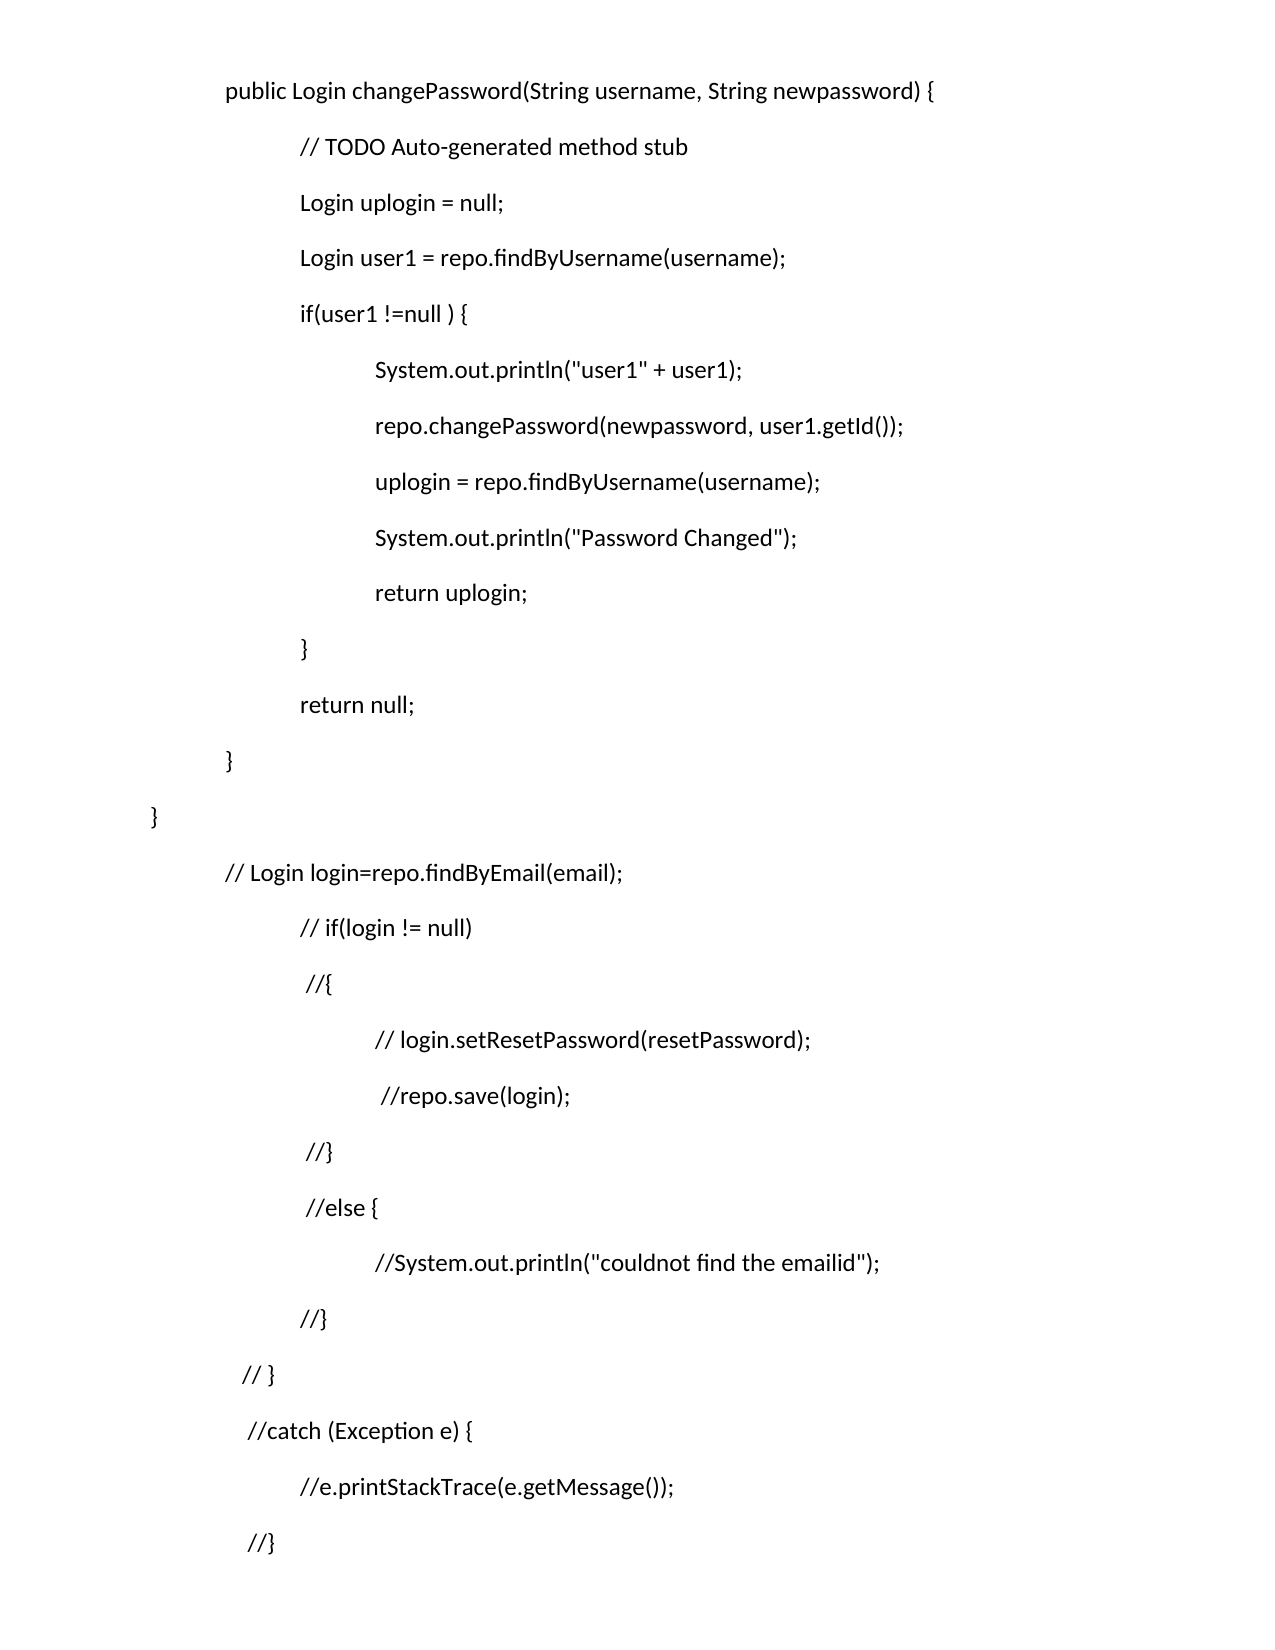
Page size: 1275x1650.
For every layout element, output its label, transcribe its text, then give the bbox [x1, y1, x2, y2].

text } [150, 745, 1200, 776]
text uplogin = repo.findByUsername(username); [150, 466, 1200, 496]
text return uplogin; [150, 577, 1200, 608]
text // Login login=repo.findByEmail(email); [150, 857, 1200, 887]
text //System.out.println("couldnot find the emailid"); [150, 1247, 1200, 1278]
text System.out.println("Password Changed"); [150, 522, 1200, 552]
text repo.changePassword(newpassword, user1.getId()); [150, 410, 1200, 441]
text // if(login != null) [150, 912, 1200, 943]
text //e.printStackTrace(e.getMessage()); [150, 1471, 1200, 1501]
text // TODO Auto-generated method stub [150, 131, 1200, 161]
text //else { [150, 1192, 1200, 1222]
text //repo.save(login); [150, 1080, 1200, 1111]
text if(user1 !=null ) { [150, 298, 1200, 329]
text //} [150, 1136, 1200, 1166]
text //{ [150, 968, 1200, 999]
text return null; [150, 689, 1200, 720]
text Login uplogin = null; [150, 187, 1200, 217]
text //} [150, 1303, 1200, 1334]
text public Login changePassword(String username, String newpassword) { [150, 75, 1200, 106]
text System.out.println("user1" + user1); [150, 354, 1200, 385]
text } [150, 801, 1200, 831]
text } [150, 633, 1200, 664]
text Login user1 = repo.findByUsername(username); [150, 242, 1200, 273]
text //} [150, 1527, 1200, 1557]
text //catch (Exception e) { [150, 1415, 1200, 1446]
text // login.setResetPassword(resetPassword); [150, 1024, 1200, 1055]
text // } [150, 1359, 1200, 1390]
